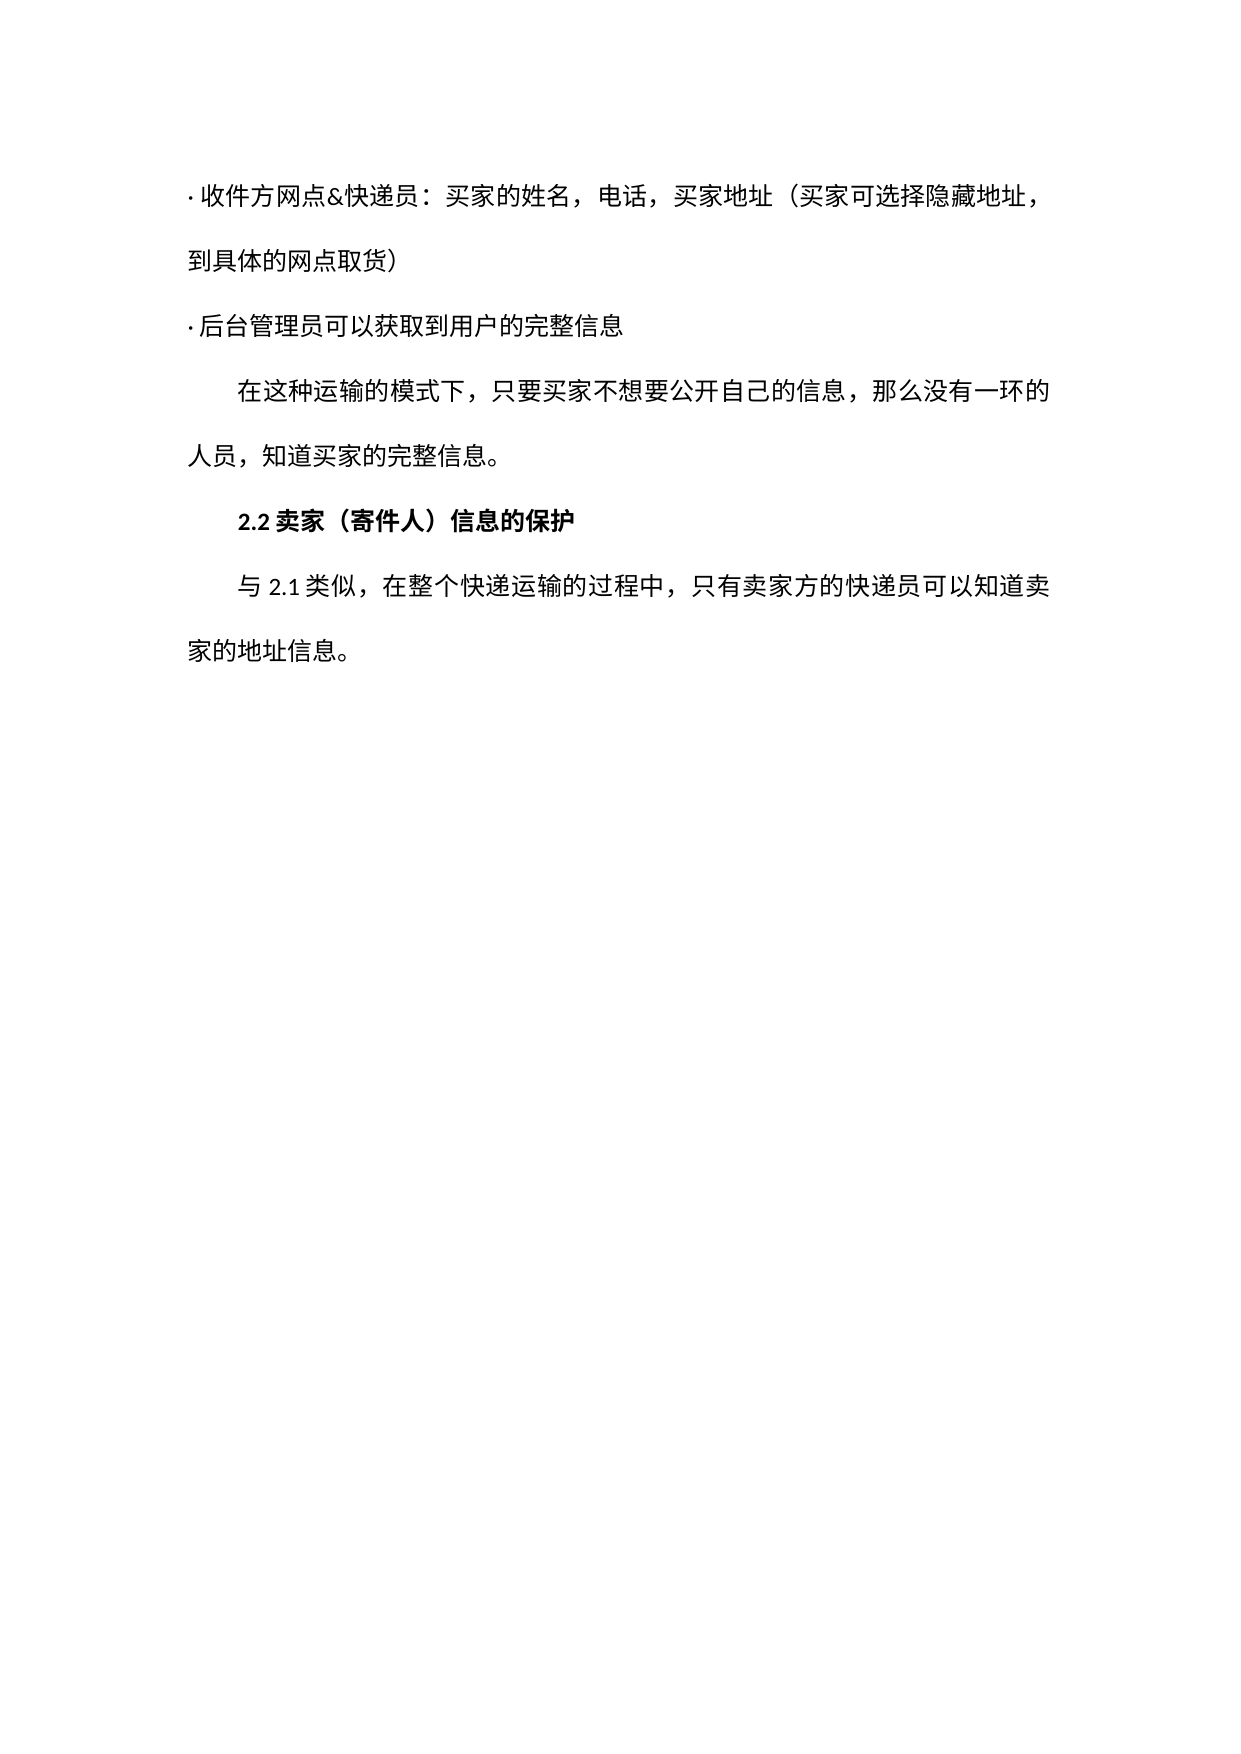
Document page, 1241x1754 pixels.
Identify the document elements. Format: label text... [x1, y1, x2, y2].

text · 收件方网点&快递员：买家的姓名，电话，买家地址（买家可选择隐藏地址，到具体的网点取货） [187, 162, 1053, 292]
text 在这种运输的模式下，只要买家不想要公开自己的信息，那么没有一环的人员，知道买家的完整信息。 [187, 357, 1053, 487]
text 2.2卖家（寄件人）信息的保护 [187, 487, 1053, 552]
text · 后台管理员可以获取到用户的完整信息 [187, 292, 1053, 357]
text 与2.1类似，在整个快递运输的过程中，只有卖家方的快递员可以知道卖家的地址信息。 [187, 552, 1053, 682]
